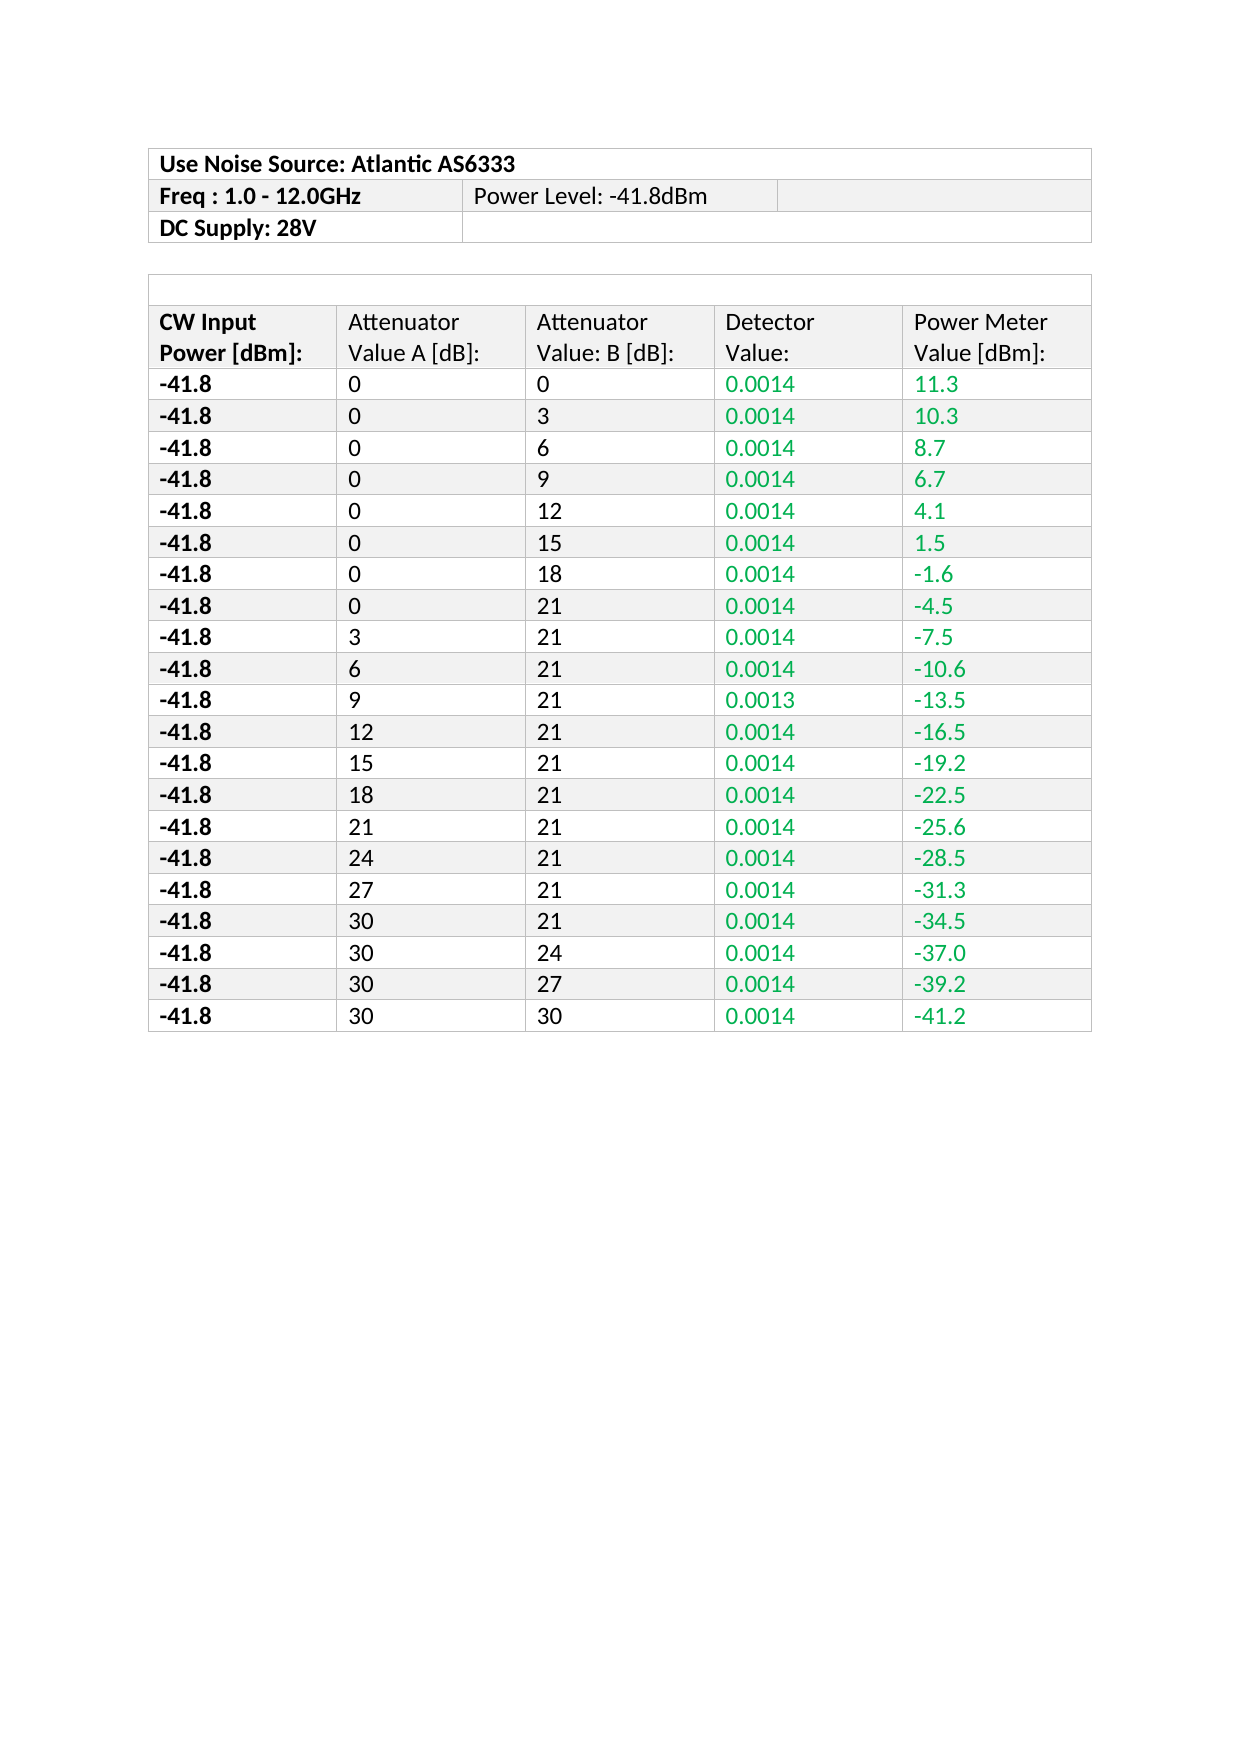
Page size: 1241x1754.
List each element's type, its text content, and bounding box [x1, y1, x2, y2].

table_cell -22.5 [903, 779, 1091, 810]
table_cell 21 [526, 811, 714, 841]
table_cell 3 [337, 621, 525, 652]
table_cell 21 [526, 590, 714, 620]
table_cell -25.6 [903, 811, 1091, 841]
table_cell Power Meter Value [dBm]: [903, 306, 1091, 367]
table_cell 21 [526, 842, 714, 873]
table_cell 3 [526, 400, 714, 431]
table_cell 0 [337, 527, 525, 557]
table_cell 12 [337, 716, 525, 747]
table_cell 0.0014 [715, 969, 902, 999]
table_cell -41.8 [149, 842, 336, 873]
table_cell -41.8 [149, 464, 336, 494]
table_cell -13.5 [903, 685, 1091, 715]
table_cell 1.5 [903, 527, 1091, 557]
table_cell 11.3 [903, 369, 1091, 399]
table_cell 21 [526, 874, 714, 904]
table_cell 0 [337, 369, 525, 399]
table_cell 0.0014 [715, 464, 902, 494]
table_cell 21 [337, 811, 525, 841]
table_cell -41.8 [149, 1000, 336, 1031]
table_cell 0.0014 [715, 811, 902, 841]
table_cell Attenuator Value: B [dB]: [526, 306, 714, 367]
table_cell 0.0014 [715, 527, 902, 557]
table_cell 0.0014 [715, 369, 902, 399]
table_cell 27 [526, 969, 714, 999]
table_cell -41.8 [149, 495, 336, 526]
table_cell 0.0014 [715, 621, 902, 652]
table_cell -34.5 [903, 905, 1091, 936]
table_cell 0.0014 [715, 874, 902, 904]
table_cell -1.6 [903, 558, 1091, 589]
table_cell 21 [526, 621, 714, 652]
table_cell 0.0014 [715, 716, 902, 747]
table_header [149, 275, 1091, 305]
table_cell 0.0014 [715, 400, 902, 431]
table_cell 9 [526, 464, 714, 494]
table_cell 8.7 [903, 432, 1091, 462]
table_cell 0.0014 [715, 495, 902, 526]
table_cell -28.5 [903, 842, 1091, 873]
table_cell -19.2 [903, 748, 1091, 778]
table_cell 24 [526, 937, 714, 967]
table_cell 0 [337, 590, 525, 620]
table_cell -41.8 [149, 653, 336, 683]
table_cell -31.3 [903, 874, 1091, 904]
table_cell 0 [337, 495, 525, 526]
table_cell -37.0 [903, 937, 1091, 967]
table_cell -41.8 [149, 621, 336, 652]
table_cell -41.8 [149, 685, 336, 715]
table_cell 21 [526, 905, 714, 936]
table_cell -7.5 [903, 621, 1091, 652]
table_cell 0 [337, 464, 525, 494]
table_cell 0.0014 [715, 558, 902, 589]
table_cell Detector Value: [715, 306, 902, 367]
table_cell 15 [337, 748, 525, 778]
table_header Use Noise Source: Atlantic AS6333 [149, 149, 1091, 179]
table_cell -41.8 [149, 590, 336, 620]
table_cell -41.8 [149, 527, 336, 557]
table_cell 18 [337, 779, 525, 810]
table_cell [778, 180, 1091, 211]
table_cell -41.8 [149, 400, 336, 431]
table_cell 0.0014 [715, 937, 902, 967]
table_cell 0.0014 [715, 842, 902, 873]
table_cell 0 [526, 369, 714, 399]
table_cell -41.8 [149, 716, 336, 747]
table_cell -41.8 [149, 811, 336, 841]
table_cell -41.2 [903, 1000, 1091, 1031]
table_cell [463, 212, 1091, 242]
table_cell 30 [337, 905, 525, 936]
table_cell 27 [337, 874, 525, 904]
table_cell 0.0014 [715, 653, 902, 683]
table_cell 0.0014 [715, 1000, 902, 1031]
table_cell 9 [337, 685, 525, 715]
table_cell 24 [337, 842, 525, 873]
table_cell 6 [337, 653, 525, 683]
table_cell -41.8 [149, 937, 336, 967]
table_cell 21 [526, 779, 714, 810]
table_cell 6.7 [903, 464, 1091, 494]
table_cell -41.8 [149, 905, 336, 936]
table_cell -41.8 [149, 874, 336, 904]
table_cell -41.8 [149, 748, 336, 778]
table_cell 18 [526, 558, 714, 589]
table_cell -41.8 [149, 779, 336, 810]
table_cell Freq : 1.0 - 12.0GHz [149, 180, 462, 211]
table_cell -41.8 [149, 558, 336, 589]
table_cell 30 [337, 969, 525, 999]
table_cell CW Input Power [dBm]: [149, 306, 336, 367]
table_cell Power Level: -41.8dBm [463, 180, 777, 211]
table_cell Attenuator Value A [dB]: [337, 306, 525, 367]
table_cell 30 [337, 937, 525, 967]
table_cell 30 [337, 1000, 525, 1031]
table_cell 6 [526, 432, 714, 462]
table_cell -10.6 [903, 653, 1091, 683]
table_cell 0.0014 [715, 779, 902, 810]
table_cell 10.3 [903, 400, 1091, 431]
table_cell 30 [526, 1000, 714, 1031]
table_cell -41.8 [149, 969, 336, 999]
table_cell 0 [337, 400, 525, 431]
table_cell 0.0014 [715, 748, 902, 778]
table_cell 21 [526, 748, 714, 778]
table_cell -41.8 [149, 369, 336, 399]
table_cell 21 [526, 685, 714, 715]
table_cell -4.5 [903, 590, 1091, 620]
table_cell 0 [337, 432, 525, 462]
table_cell 0.0014 [715, 590, 902, 620]
table_cell 0.0014 [715, 432, 902, 462]
table_cell -41.8 [149, 432, 336, 462]
table_cell 21 [526, 716, 714, 747]
table_cell 21 [526, 653, 714, 683]
table_cell DC Supply: 28V [149, 212, 462, 242]
table_cell 0 [337, 558, 525, 589]
table_cell 0.0014 [715, 905, 902, 936]
table_cell 0.0013 [715, 685, 902, 715]
table_cell 4.1 [903, 495, 1091, 526]
table_cell -39.2 [903, 969, 1091, 999]
table_cell 15 [526, 527, 714, 557]
table_cell -16.5 [903, 716, 1091, 747]
table_cell 12 [526, 495, 714, 526]
